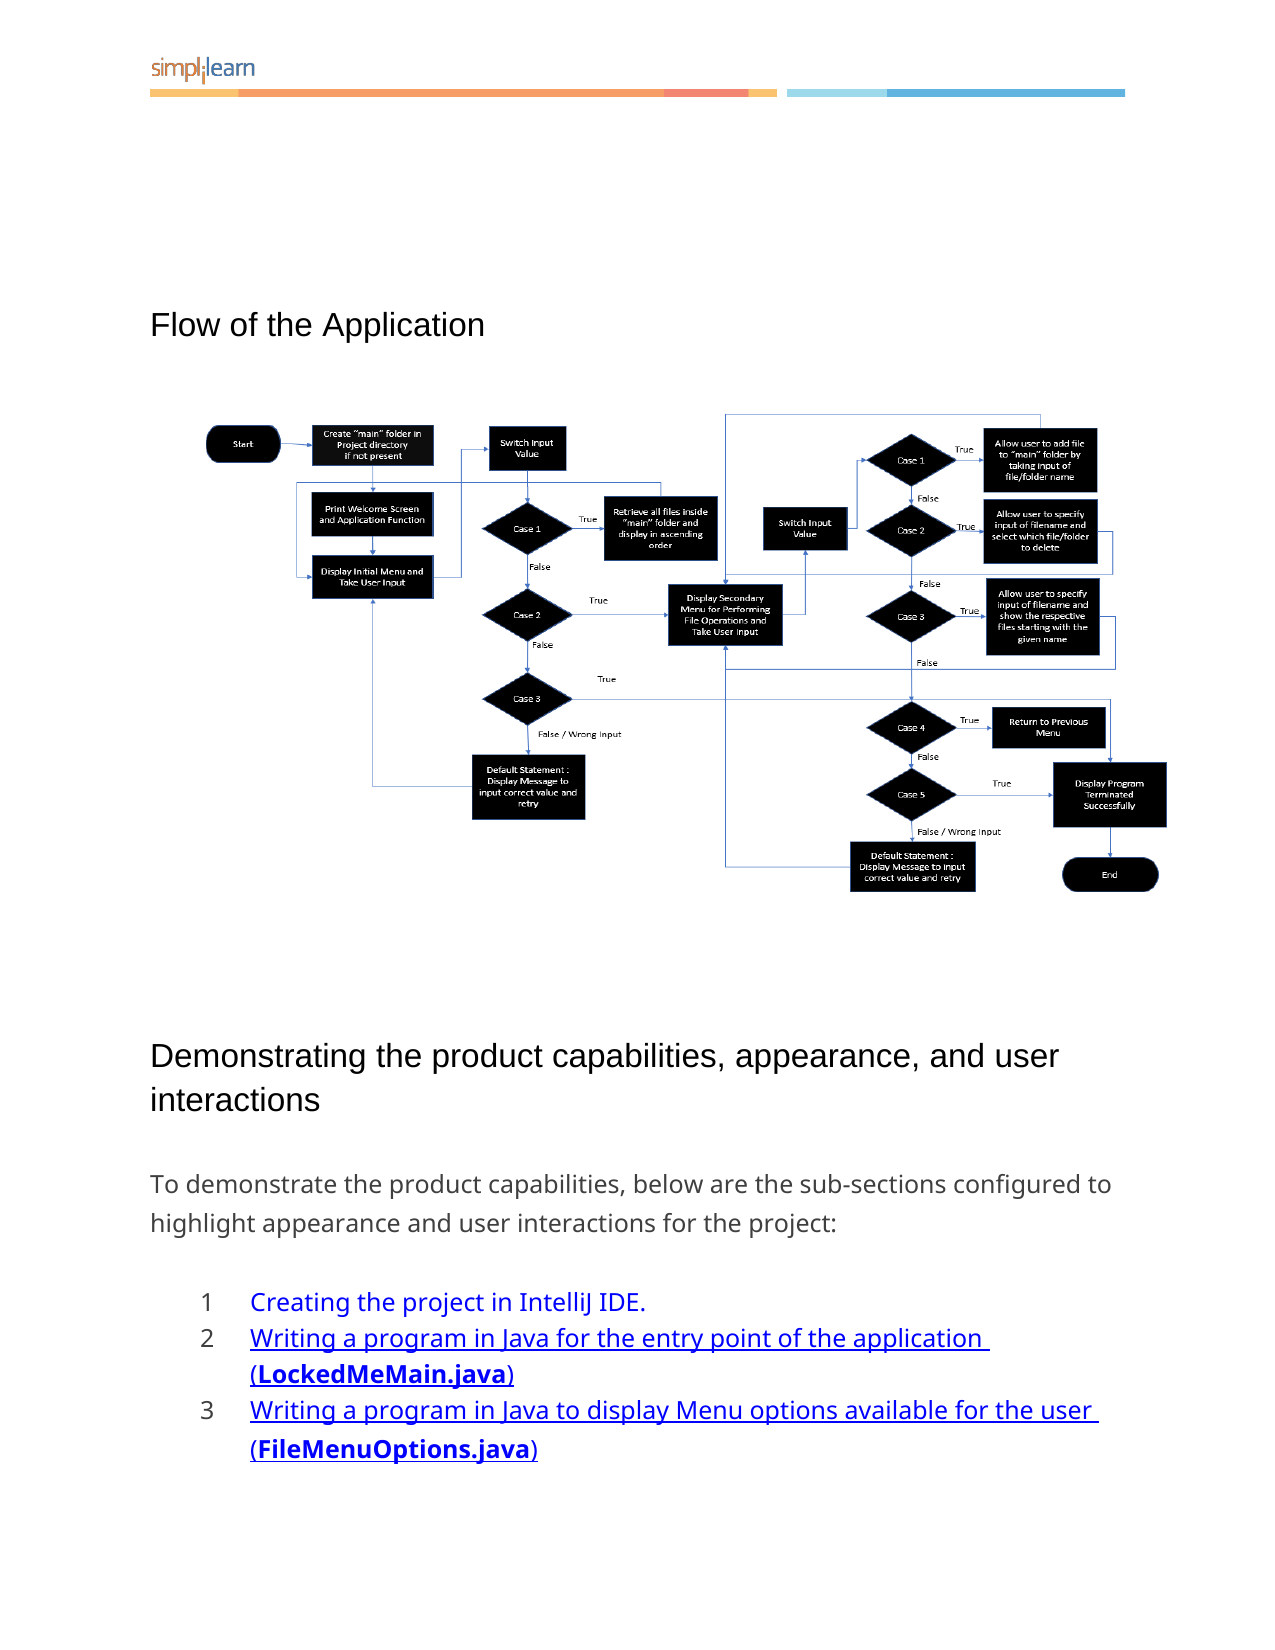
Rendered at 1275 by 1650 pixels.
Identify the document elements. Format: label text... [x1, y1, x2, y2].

list Writing a program in Java to display Menu options available for the user (FileMenuOptions.java) [200, 1392, 1125, 1466]
list Creating the project in IntelliJ IDE. [200, 1284, 1125, 1318]
subtitle Flow of the Application [150, 305, 1125, 343]
picture [150, 52, 1125, 97]
subtitle Demonstrating the product capabilities, appearance, and user interactions [150, 1036, 1125, 1118]
picture [150, 391, 1235, 923]
text To demonstrate the product capabilities, below are the sub-sections configured to highlight appearance and user interactions for the project: [150, 1167, 1125, 1240]
list Writing a program in Java for the entry point of the application (LockedMeMain.java) [200, 1320, 1125, 1391]
